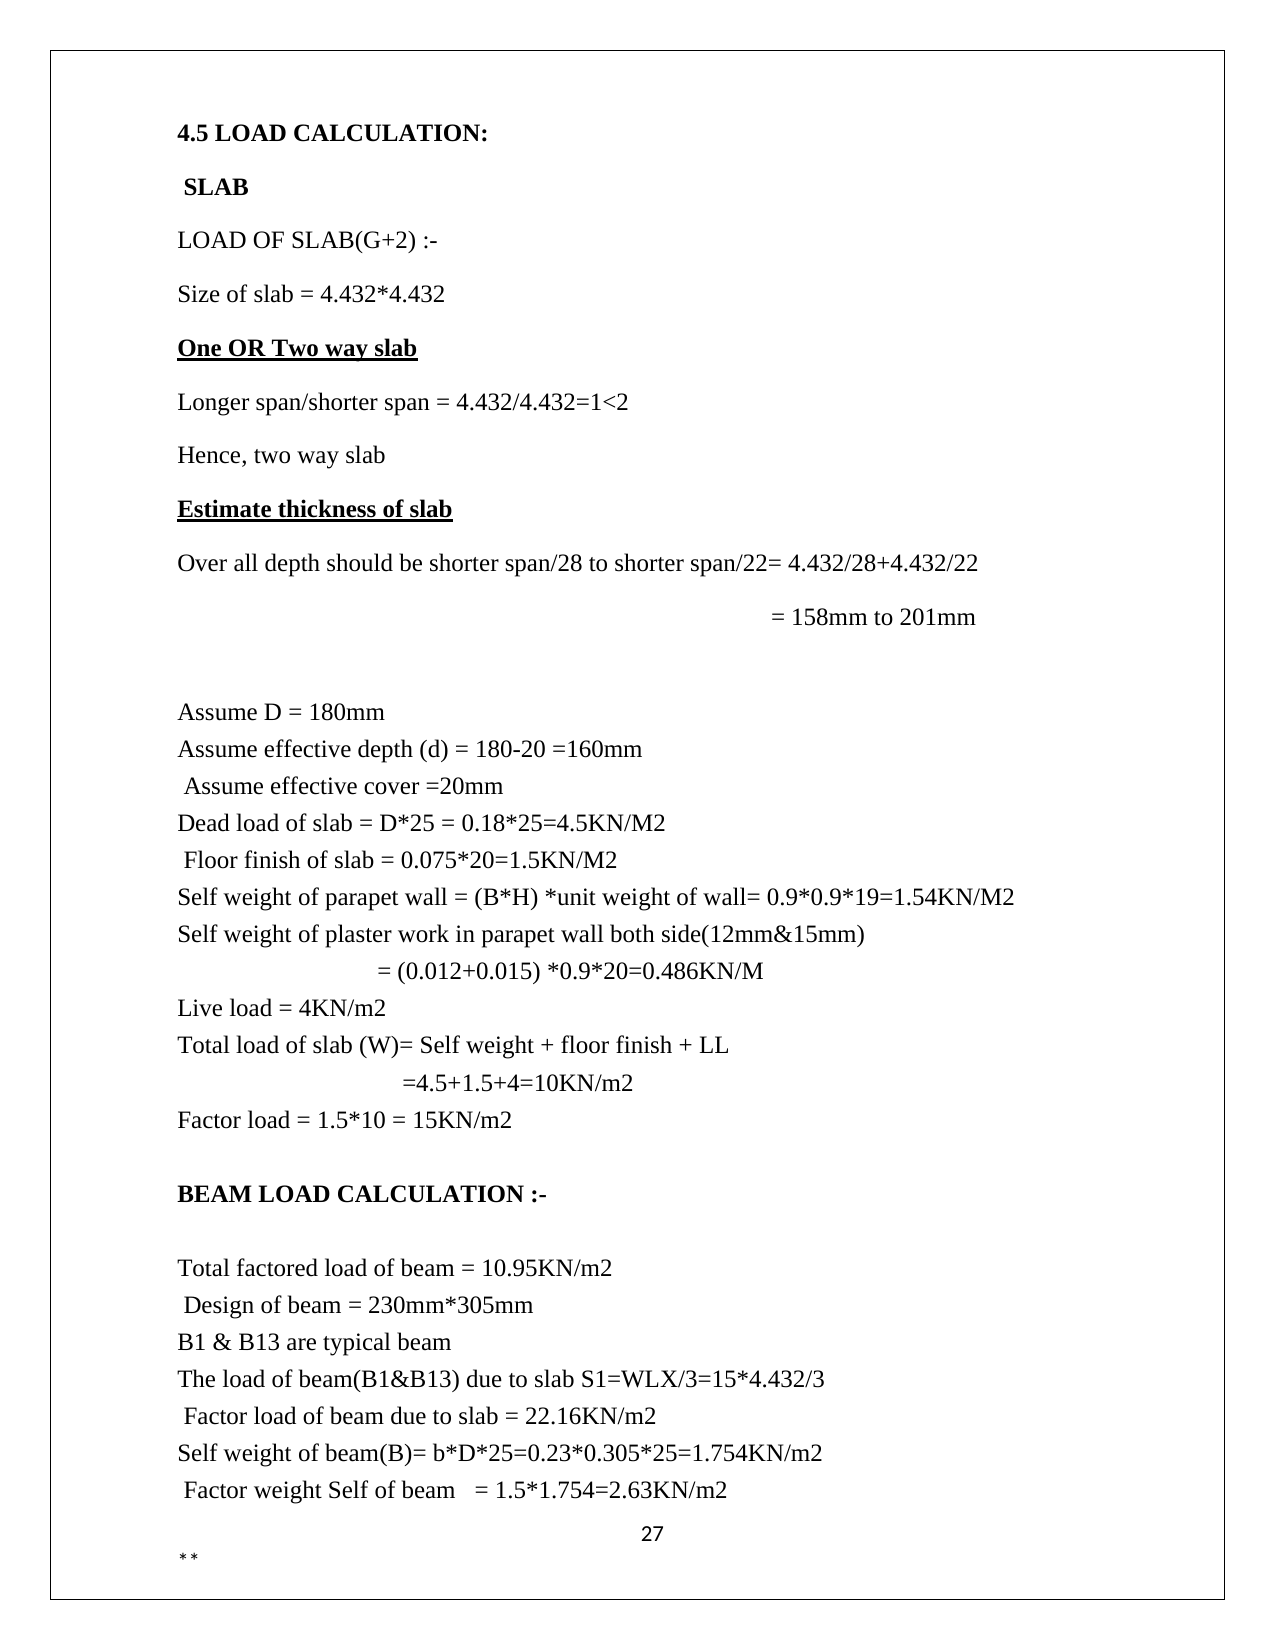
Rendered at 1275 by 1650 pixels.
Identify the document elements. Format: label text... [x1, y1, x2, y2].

text Self weight of parapet wall = (B*H) *unit weight of wall= 0.9*0.9*19=1.54KN/M2 [177, 882, 1127, 911]
text Assume D = 180mm [177, 697, 1127, 726]
text Estimate thickness of slab [177, 494, 1127, 523]
text Floor finish of slab = 0.075*20=1.5KN/M2 [177, 845, 1127, 874]
text Total load of slab (W)= Self weight + floor finish + LL [177, 1031, 1127, 1059]
text Live load = 4KN/m2 [177, 993, 1127, 1022]
text = (0.012+0.015) *0.9*20=0.486KN/M [177, 956, 1127, 985]
text LOAD OF SLAB(G+2) :- [177, 226, 1127, 254]
text The load of beam(B1&B13) due to slab S1=WLX/3=15*4.432/3 [177, 1364, 1127, 1393]
text Assume effective depth (d) = 180-20 =160mm [177, 734, 1127, 763]
text Total factored load of beam = 10.95KN/m2 [177, 1253, 1127, 1282]
text SLAB [177, 172, 1127, 201]
text Self weight of beam(B)= b*D*25=0.23*0.305*25=1.754KN/m2 [177, 1438, 1127, 1467]
text Assume effective cover =20mm [177, 771, 1127, 800]
text Dead load of slab = D*25 = 0.18*25=4.5KN/M2 [177, 808, 1127, 837]
text Self weight of plaster work in parapet wall both side(12mm&15mm) [177, 919, 1127, 948]
text Over all depth should be shorter span/28 to shorter span/22= 4.432/28+4.432/22 [177, 548, 1127, 577]
text Factor load of beam due to slab = 22.16KN/m2 [177, 1401, 1127, 1430]
text Factor load = 1.5*10 = 15KN/m2 [177, 1105, 1127, 1133]
text BEAM LOAD CALCULATION :- [177, 1179, 1127, 1208]
text Hence, two way slab [177, 441, 1127, 469]
text B1 & B13 are typical beam [177, 1327, 1127, 1356]
text One OR Two way slab [177, 333, 1127, 362]
text 4.5 LOAD CALCULATION: [177, 118, 1127, 147]
text = 158mm to 201mm [177, 602, 1127, 631]
text Factor weight Self of beam = 1.5*1.754=2.63KN/m2 [177, 1476, 1127, 1504]
text =4.5+1.5+4=10KN/m2 [177, 1068, 1127, 1096]
text Design of beam = 230mm*305mm [177, 1290, 1127, 1319]
text Size of slab = 4.432*4.432 [177, 279, 1127, 308]
text Longer span/shorter span = 4.432/4.432=1<2 [177, 387, 1127, 416]
